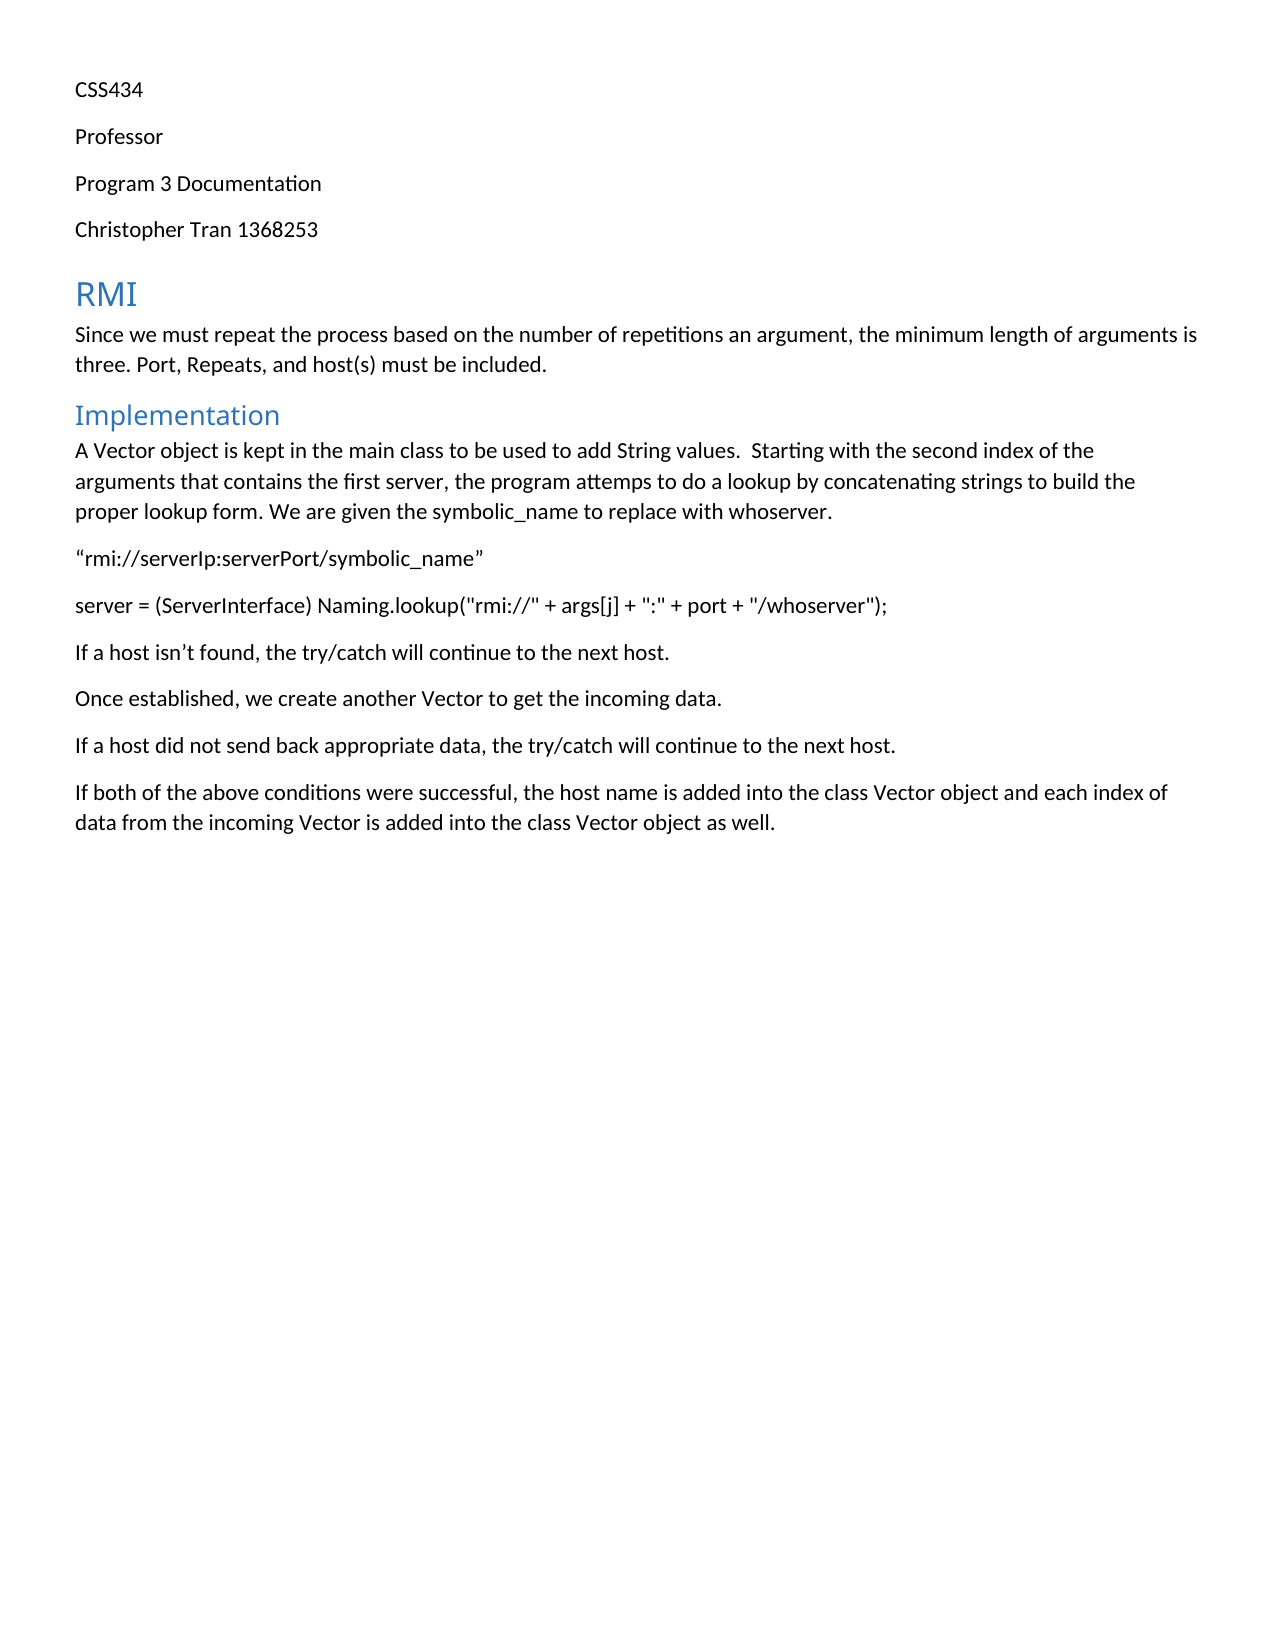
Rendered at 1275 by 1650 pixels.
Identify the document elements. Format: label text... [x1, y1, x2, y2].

text Since we must repeat the process based on the number of repetitions an argument, the minimum length of arguments is three. Port, Repeats, and host(s) must be included. [75, 320, 1200, 378]
text CSS434 [75, 75, 1200, 103]
subtitle RMI [75, 271, 1200, 316]
text “rmi://serverIp:serverPort/symbolic_name” [75, 544, 1200, 572]
text If both of the above conditions were successful, the host name is added into the class Vector object and each index of data from the incoming Vector is added into the class Vector object as well. [75, 778, 1200, 837]
text Professor [75, 122, 1200, 150]
text If a host isn’t found, the try/catch will continue to the next host. [75, 638, 1200, 666]
text Once established, we create another Vector to get the incoming data. [75, 684, 1200, 713]
text Program 3 Documentation [75, 169, 1200, 197]
subtitle Implementation [75, 397, 1200, 434]
text If a host did not send back appropriate data, the try/catch will continue to the next host. [75, 731, 1200, 759]
text server = (ServerInterface) Naming.lookup("rmi://" + args[j] + ":" + port + "/whoserver"); [75, 591, 1200, 619]
text Christopher Tran 1368253 [75, 216, 1200, 244]
text A Vector object is kept in the main class to be used to add String values. Starting with the second index of the arguments that contains the first server, the program attemps to do a lookup by concatenating strings to build the proper lookup form. We are given the symbolic_name to replace with whoserver. [75, 437, 1200, 525]
